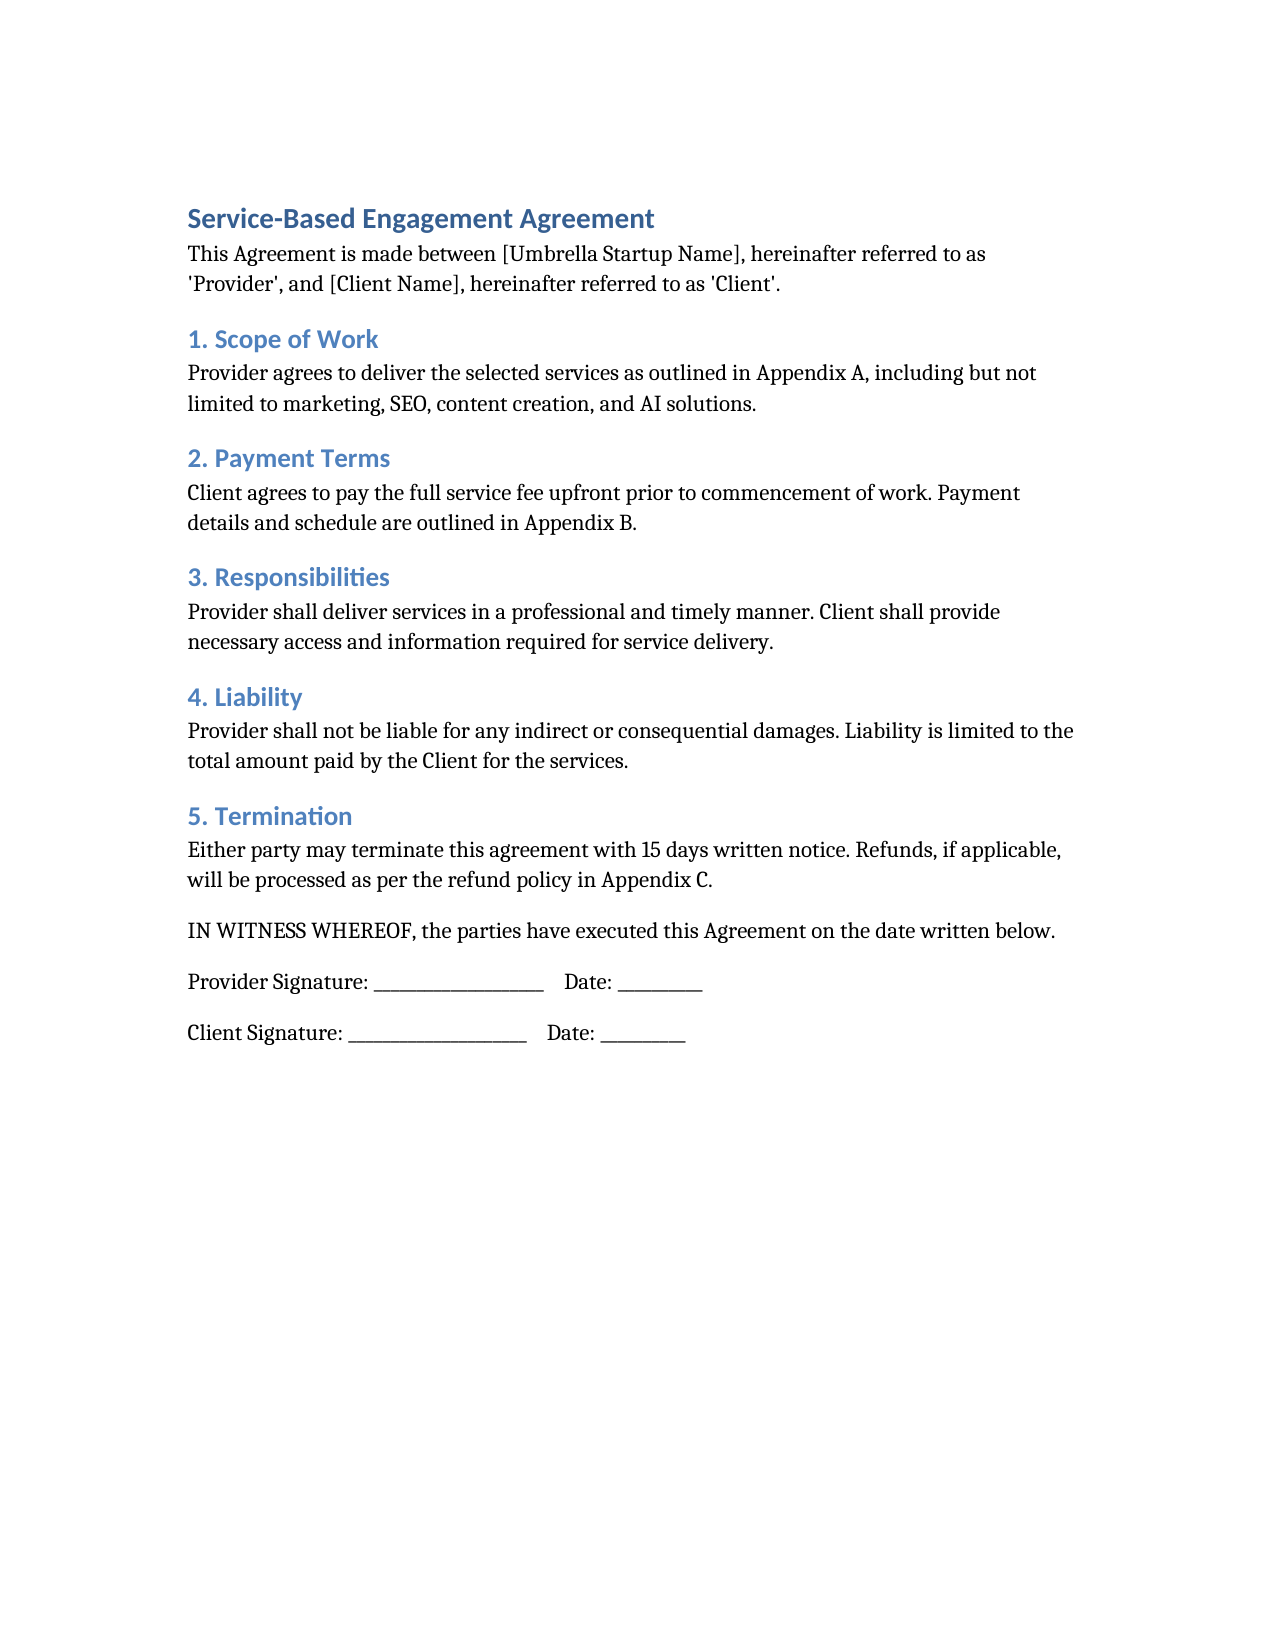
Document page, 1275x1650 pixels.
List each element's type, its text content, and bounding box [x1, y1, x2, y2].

text Provider agrees to deliver the selected services as outlined in Appendix A, including but not limited to marketing, SEO, content creation, and AI solutions. [187, 360, 1087, 417]
subtitle Service-Based Engagement Agreement [187, 200, 1087, 236]
text Provider Signature: ____________________ Date: __________ [187, 969, 1087, 995]
subtitle 1. Scope of Work [187, 322, 1087, 355]
text Client agrees to pay the full service fee upfront prior to commencement of work. Payment details and schedule are outlined in Appendix B. [187, 479, 1087, 536]
subtitle 3. Responsibilities [187, 561, 1087, 593]
text Provider shall not be liable for any indirect or consequential damages. Liability is limited to the total amount paid by the Client for the services. [187, 718, 1087, 774]
text Provider shall deliver services in a professional and timely manner. Client shall provide necessary access and information required for service delivery. [187, 598, 1087, 655]
text Client Signature: _____________________ Date: __________ [187, 1020, 1087, 1046]
text IN WITNESS WHEREOF, the parties have executed this Agreement on the date written below. [187, 918, 1087, 944]
text Either party may terminate this agreement with 15 days written notice. Refunds, if applicable, will be processed as per the refund policy in Appendix C. [187, 837, 1087, 893]
subtitle 2. Payment Terms [187, 441, 1087, 474]
subtitle 5. Termination [187, 799, 1087, 832]
subtitle 4. Liability [187, 680, 1087, 713]
text This Agreement is made between [Umbrella Startup Name], hereinafter referred to as 'Provider', and [Client Name], hereinafter referred to as 'Client'. [187, 241, 1087, 297]
